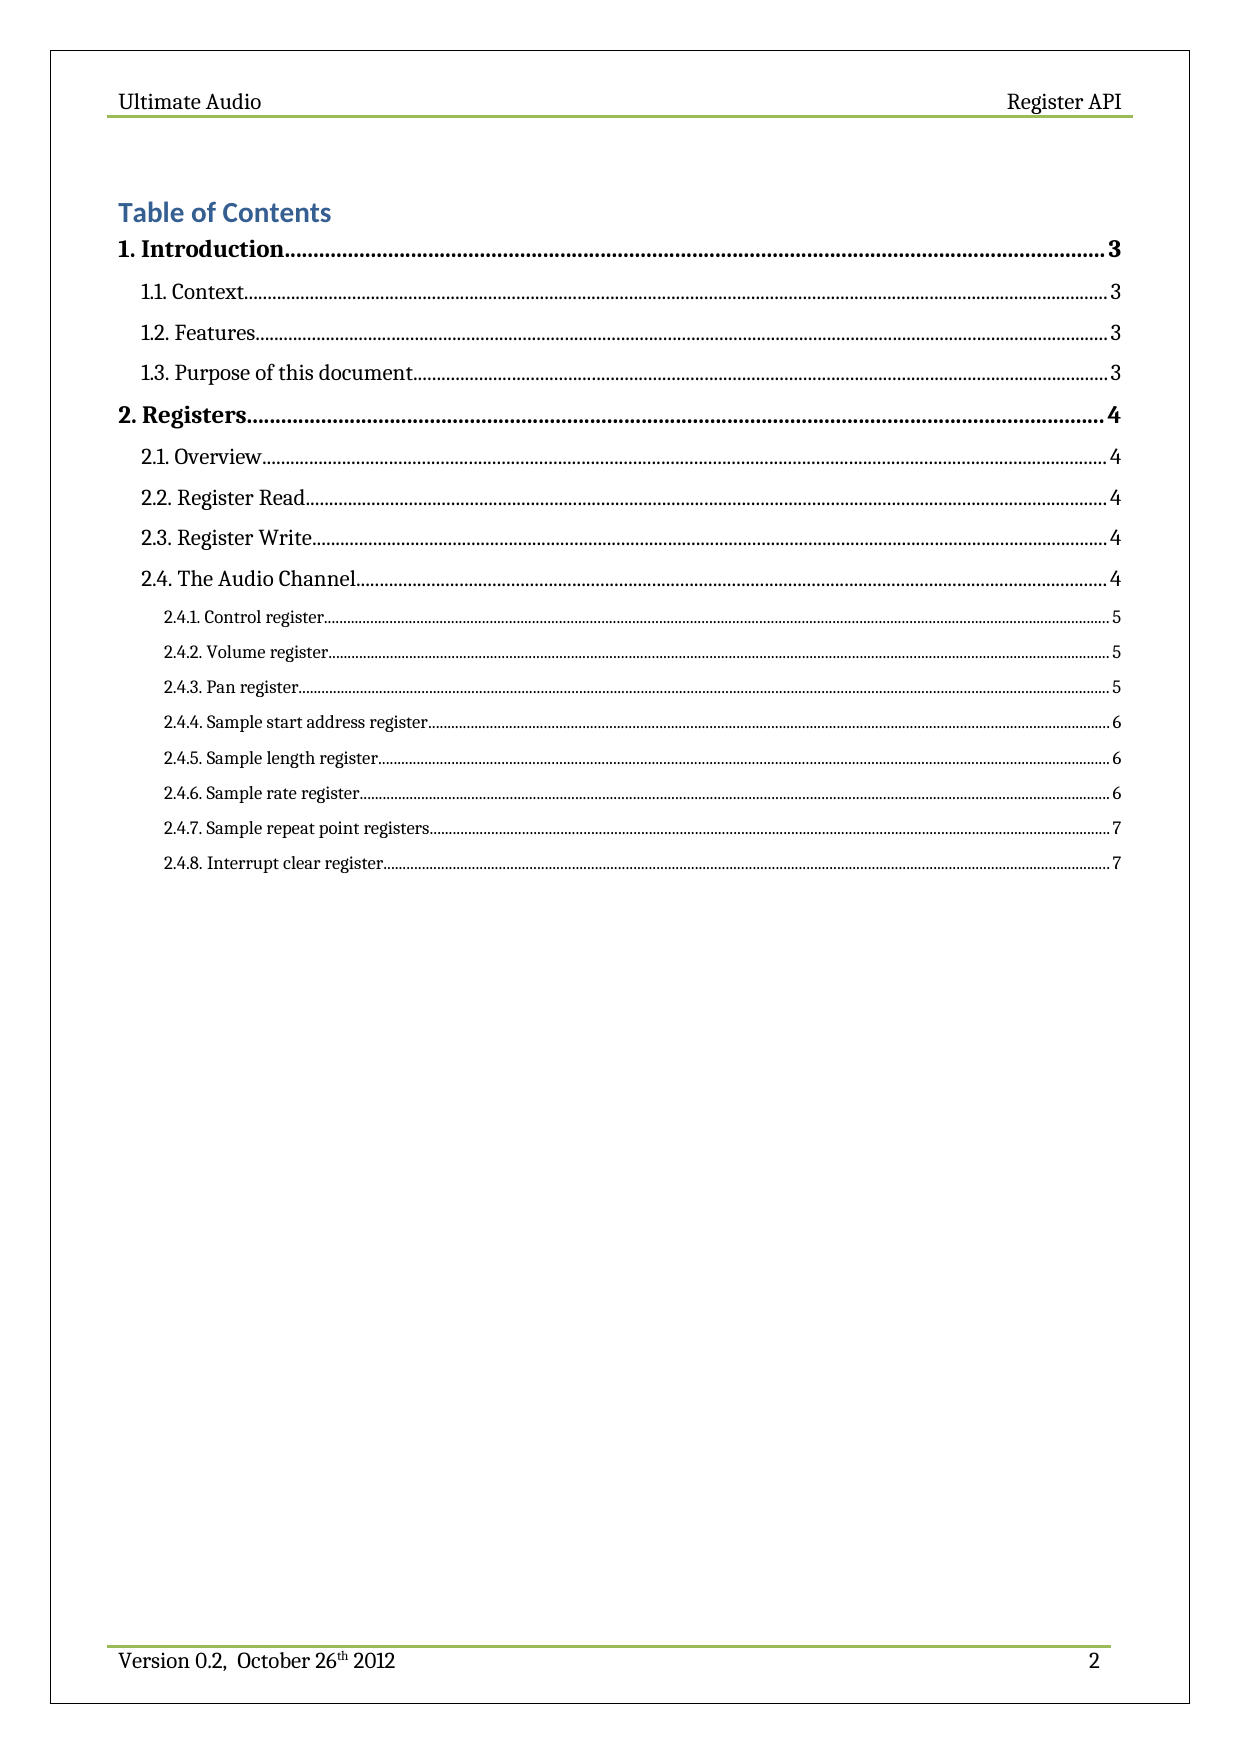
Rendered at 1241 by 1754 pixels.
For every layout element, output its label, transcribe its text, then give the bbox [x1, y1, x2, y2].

text 2.4.2. Volume register 5 [164, 642, 1122, 663]
text 2.2. Register Read 4 [141, 484, 1122, 511]
text 2.4.7. Sample repeat point registers 7 [164, 818, 1122, 839]
text 1. Introduction 3 [118, 235, 1122, 264]
text 2.3. Register Write 4 [141, 525, 1122, 552]
text 2.4.5. Sample length register 6 [164, 747, 1122, 769]
text 2.4.1. Control register 5 [164, 606, 1122, 628]
text 1.3. Purpose of this document 3 [141, 360, 1122, 386]
subtitle Table of Contents [118, 194, 1122, 230]
text 2.4.8. Interrupt clear register 7 [164, 853, 1122, 874]
text 1.2. Features 3 [141, 319, 1122, 346]
text 2.4. The Audio Channel 4 [141, 566, 1122, 592]
text 2.4.3. Pan register 5 [164, 677, 1122, 698]
text 2.1. Overview 4 [141, 444, 1122, 470]
text 1.1. Context 3 [141, 279, 1122, 305]
text 2. Registers 4 [118, 401, 1122, 429]
text 2.4.6. Sample rate register 6 [164, 782, 1122, 804]
text 2.4.4. Sample start address register 6 [164, 712, 1122, 734]
